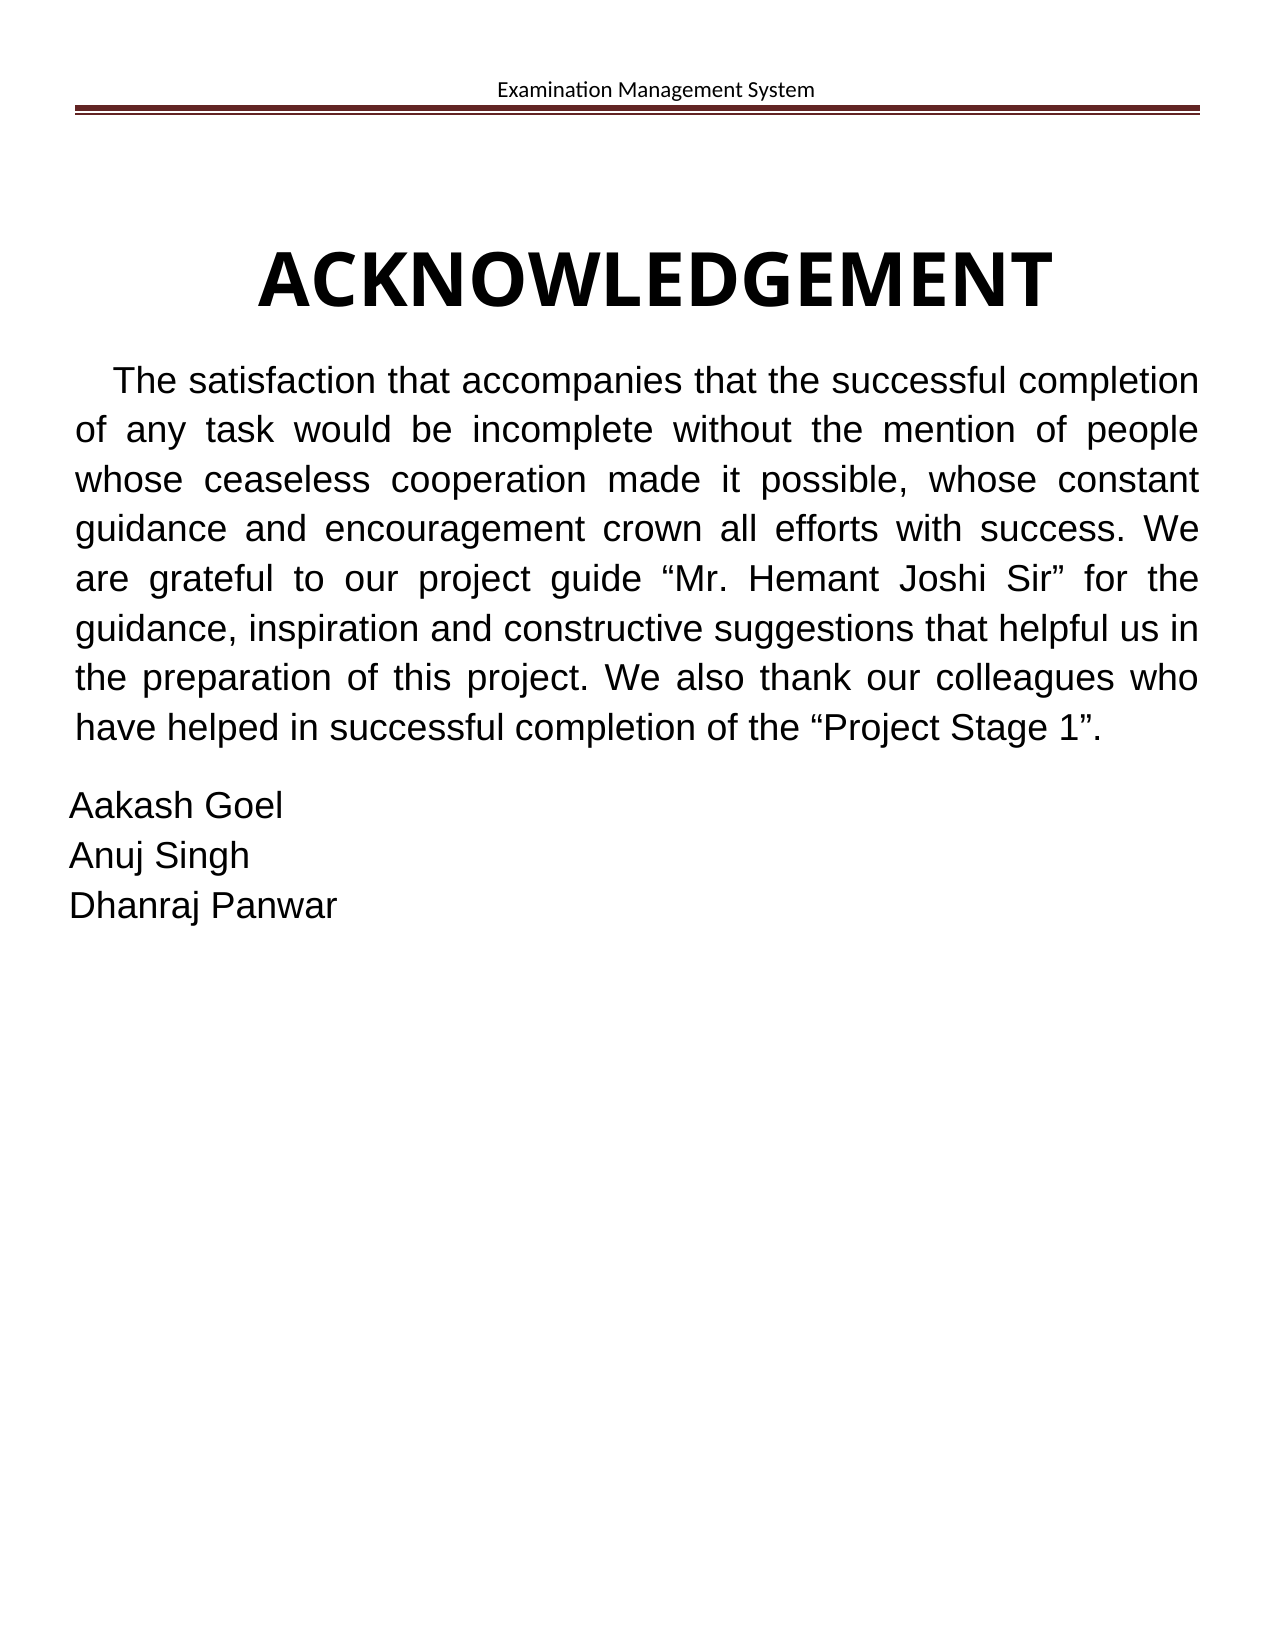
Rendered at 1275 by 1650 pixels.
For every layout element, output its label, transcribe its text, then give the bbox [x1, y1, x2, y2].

text Anuj Singh [0, 833, 1200, 876]
text Aakash Goel [0, 784, 1200, 827]
text ACKNOWLEDGEMENT [75, 227, 1200, 329]
text The satisfaction that accompanies that the successful completion of any task would be incomplete without the mention of people whose ceaseless cooperation made it possible, whose constant guidance and encouragement crown all efforts with success. We are grateful to our project guide “Mr. Hemant Joshi Sir” for the guidance, inspiration and constructive suggestions that helpful us in the preparation of this project. We also thank our colleagues who have helped in successful completion of the “Project Stage 1”. [75, 358, 1200, 748]
text Dhanraj Panwar [0, 883, 1200, 926]
